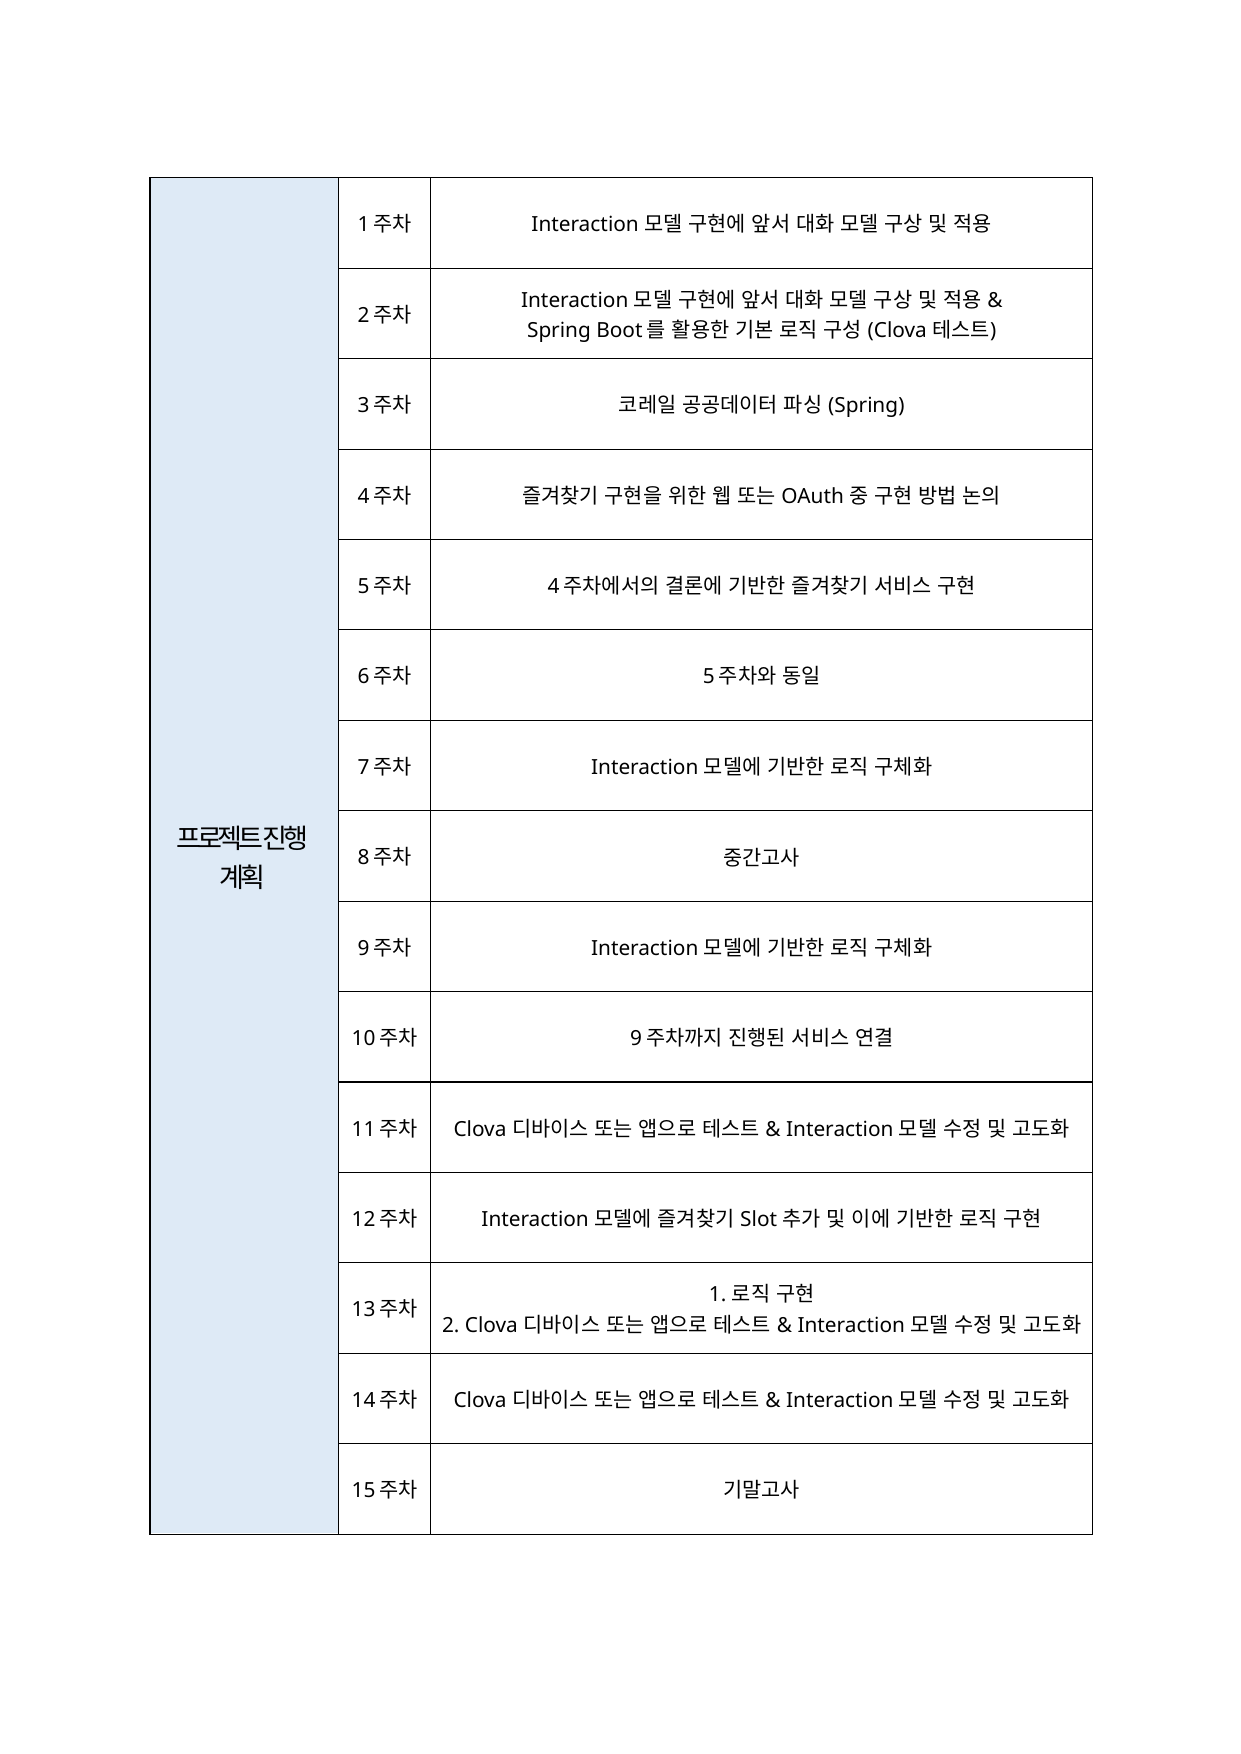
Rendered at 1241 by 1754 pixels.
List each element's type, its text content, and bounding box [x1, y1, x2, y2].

table_cell 13주차 [339, 1263, 430, 1353]
table_cell 7주차 [339, 721, 430, 810]
table_cell Interaction 모델에 기반한 로직 구체화 [431, 721, 1092, 810]
table_cell Interaction 모델에 기반한 로직 구체화 [431, 902, 1092, 991]
table_cell 즐겨찾기 구현을 위한 웹 또는 OAuth 중 구현 방법 논의 [431, 450, 1092, 539]
table_cell 12주차 [339, 1173, 430, 1262]
table_cell 10주차 [339, 992, 430, 1081]
table_cell 4주차에서의 결론에 기반한 즐겨찾기 서비스 구현 [431, 540, 1092, 629]
table_cell 9주차까지 진행된 서비스 연결 [431, 992, 1092, 1081]
table_cell Clova 디바이스 또는 앱으로 테스트 & Interaction 모델 수정 및 고도화 [431, 1083, 1092, 1172]
table_cell 중간고사 [431, 811, 1092, 901]
table_cell 14주차 [339, 1354, 430, 1443]
table_cell 1주차 [339, 178, 430, 268]
table_cell 9주차 [339, 902, 430, 991]
table_cell Interaction 모델에 즐겨찾기 Slot 추가 및 이에 기반한 로직 구현 [431, 1173, 1092, 1262]
table_cell Clova 디바이스 또는 앱으로 테스트 & Interaction 모델 수정 및 고도화 [431, 1354, 1092, 1443]
table_cell 6주차 [339, 630, 430, 720]
table_cell Interaction 모델 구현에 앞서 대화 모델 구상 및 적용 [431, 178, 1092, 268]
table_cell 11주차 [339, 1083, 430, 1172]
table_cell Interaction 모델 구현에 앞서 대화 모델 구상 및 적용 & Spring Boot를 활용한 기본 로직 구성 (Clova 테스트) [431, 269, 1092, 358]
table_cell 5주차와 동일 [431, 630, 1092, 720]
table_cell 4주차 [339, 450, 430, 539]
table_cell 1. 로직 구현 2. Clova 디바이스 또는 앱으로 테스트 & Interaction 모델 수정 및 고도화 [431, 1263, 1092, 1353]
table_cell 15주차 [339, 1444, 430, 1533]
table_cell 3주차 [339, 359, 430, 448]
table_cell 2주차 [339, 269, 430, 358]
table_cell 기말고사 [431, 1444, 1092, 1533]
table_cell 8주차 [339, 811, 430, 901]
table_cell 코레일 공공데이터 파싱 (Spring) [431, 359, 1092, 448]
table_cell 5주차 [339, 540, 430, 629]
table_cell 프로젝트 진행 계획 [151, 178, 338, 1533]
